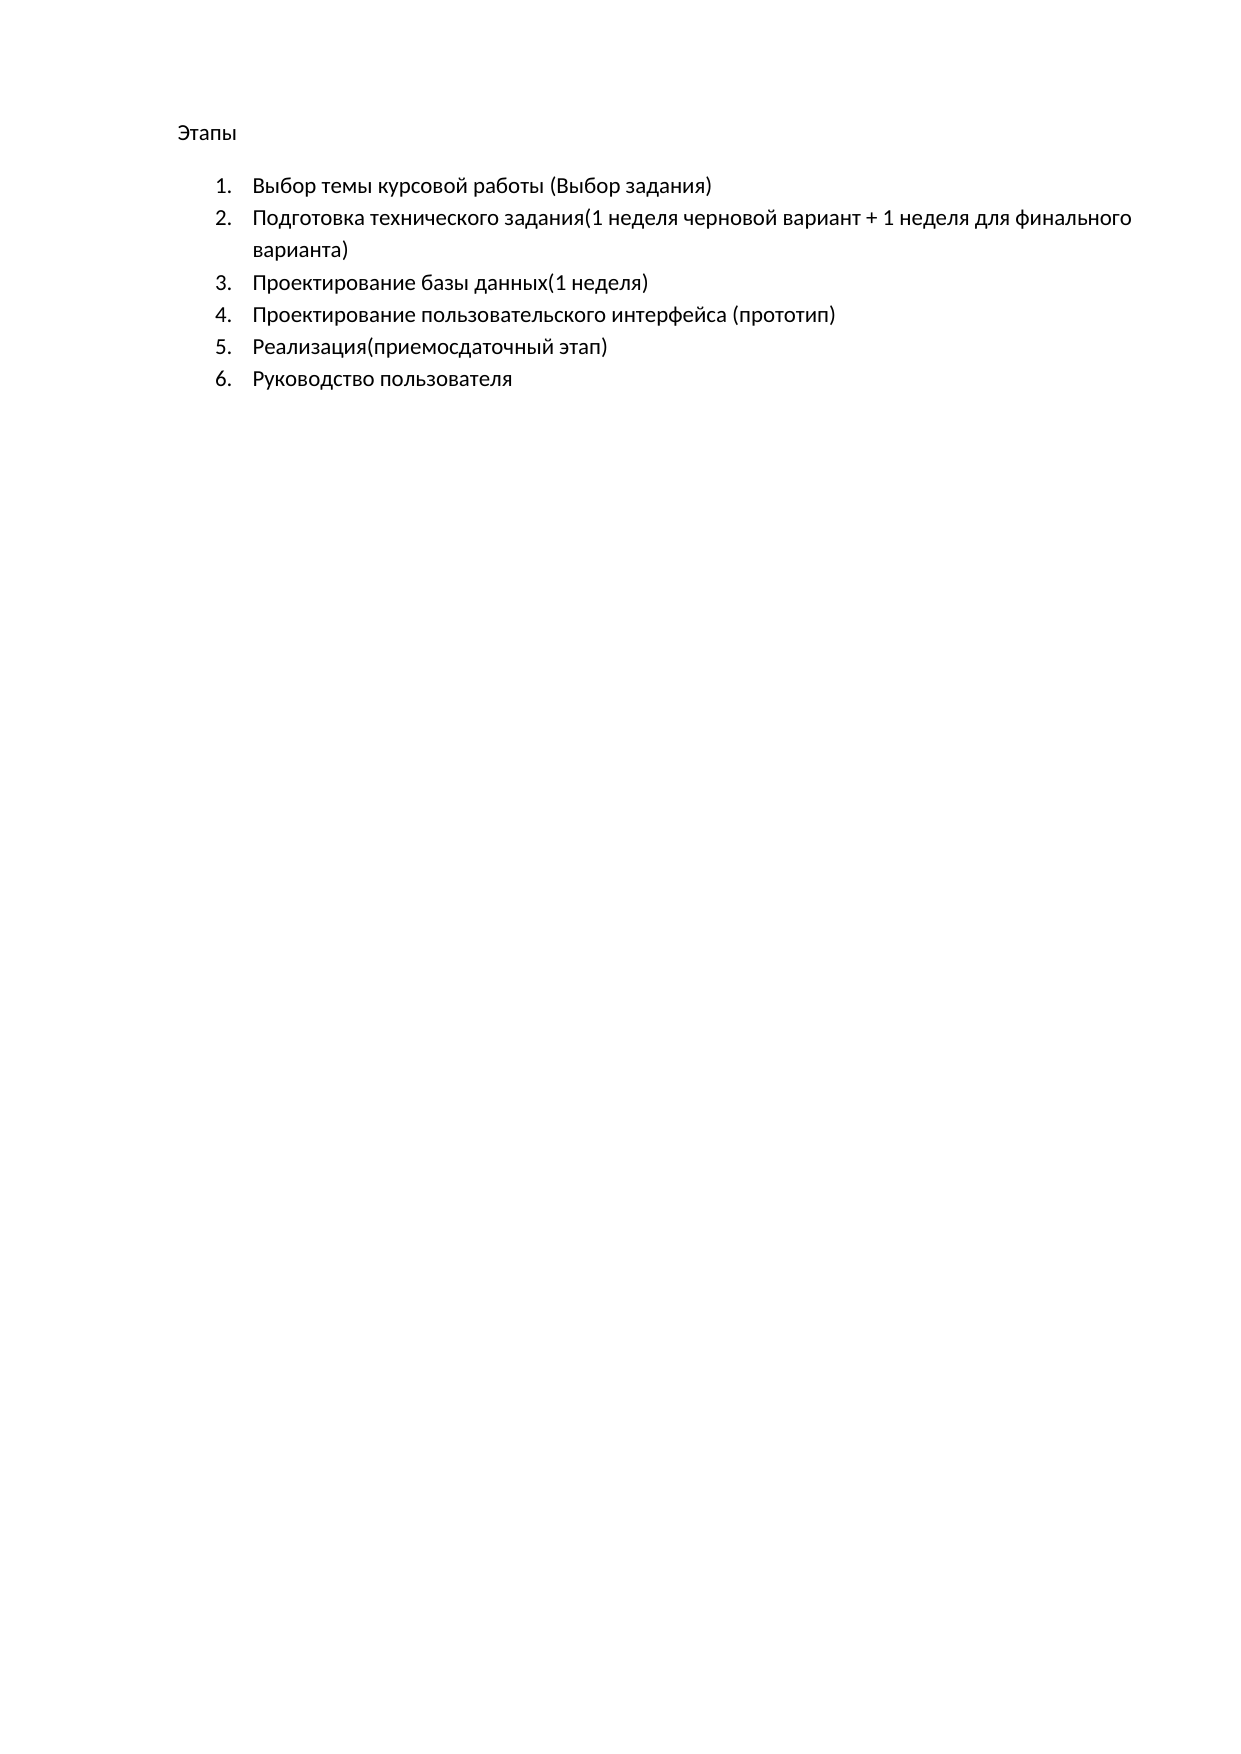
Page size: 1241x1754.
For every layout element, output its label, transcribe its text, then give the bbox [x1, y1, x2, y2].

list Реализация(приемосдаточный этап) [215, 332, 1152, 360]
list Проектирование базы данных(1 неделя) [215, 268, 1152, 296]
text Этапы [177, 118, 1152, 146]
list Руководство пользователя [215, 364, 1152, 392]
list Выбор темы курсовой работы (Выбор задания) [215, 171, 1152, 199]
list Проектирование пользовательского интерфейса (прототип) [215, 300, 1152, 328]
list Подготовка технического задания(1 неделя черновой вариант + 1 неделя для финального варианта) [215, 203, 1152, 263]
